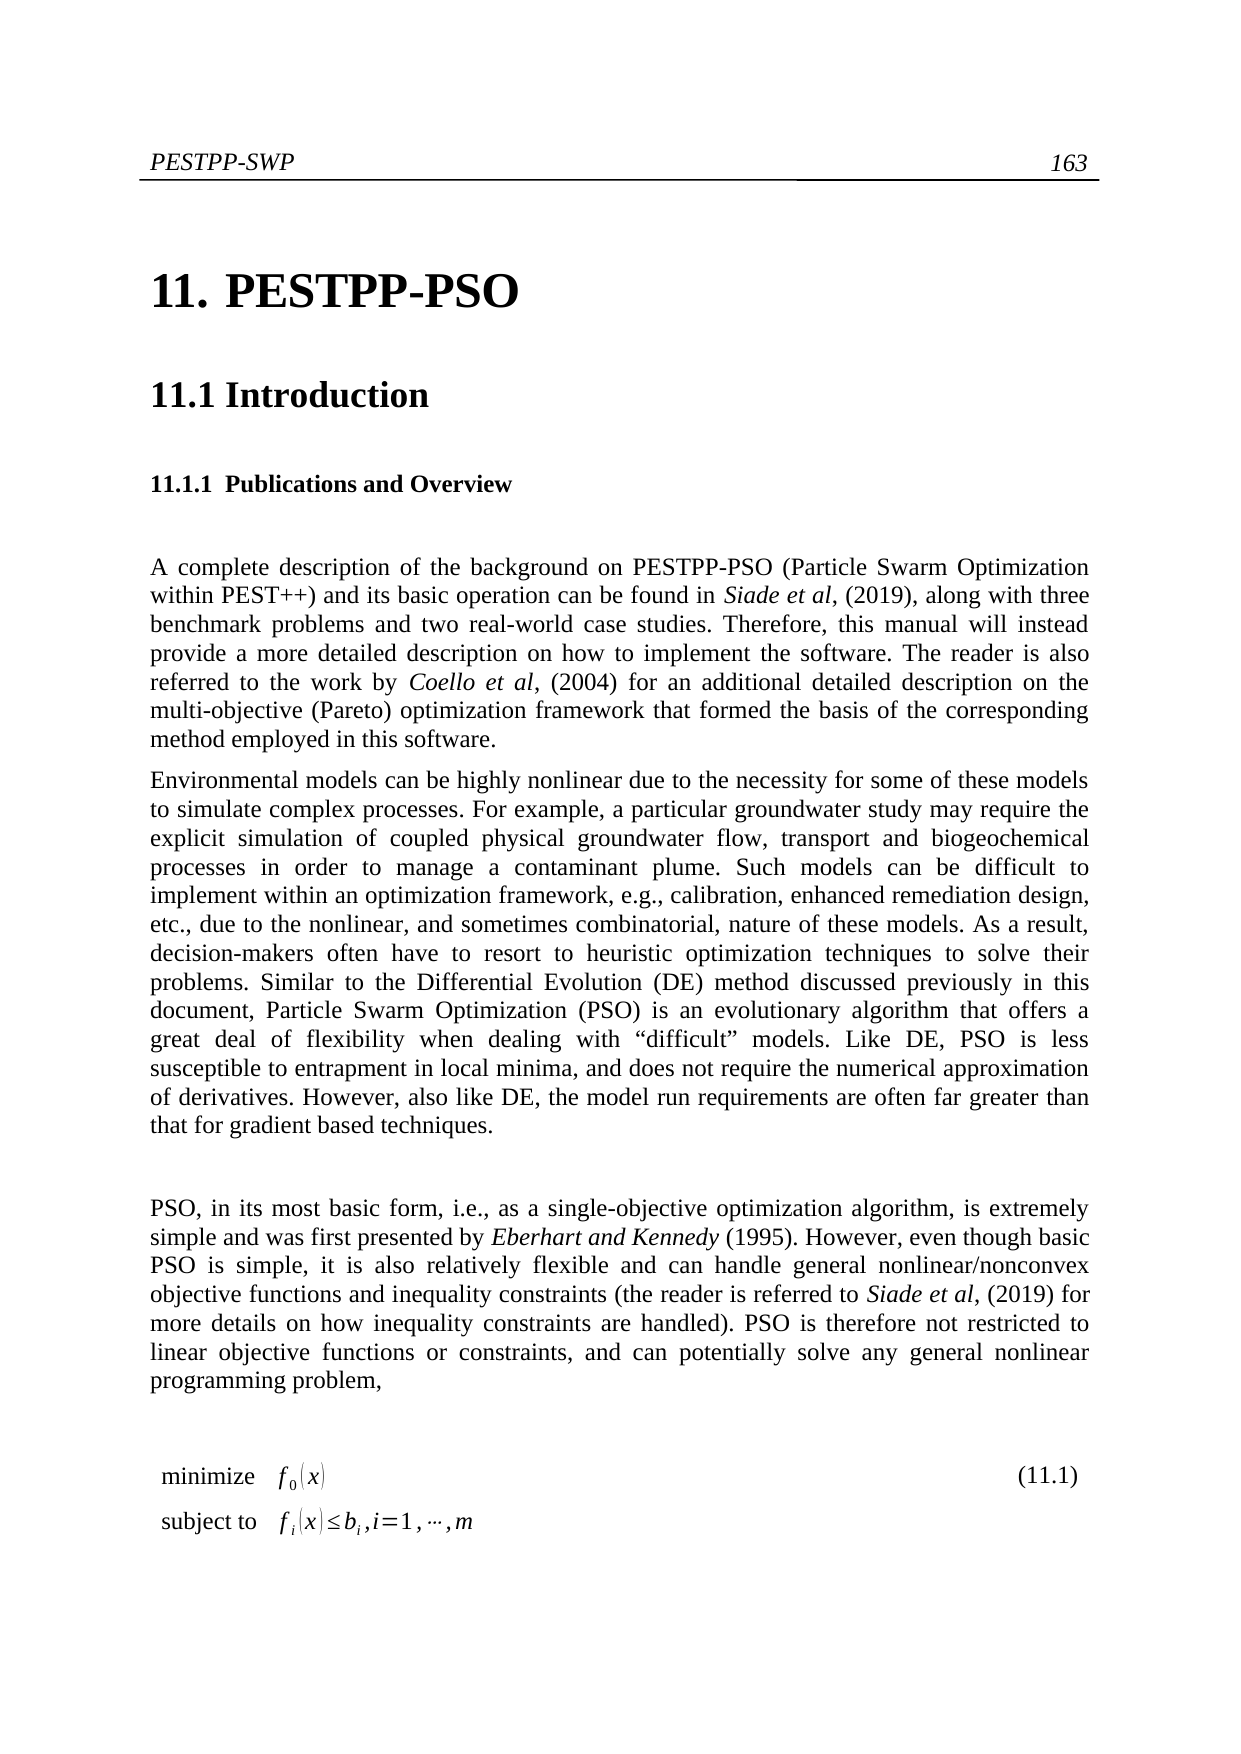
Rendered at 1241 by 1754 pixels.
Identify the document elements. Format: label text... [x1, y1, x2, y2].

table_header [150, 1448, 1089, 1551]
subtitle PESTPP-PSO [150, 261, 1090, 319]
subtitle Publications and Overview [150, 469, 1090, 498]
subtitle 11.1 Introduction [150, 372, 1090, 416]
text PSO, in its most basic form, i.e., as a single-objective optimization algorithm, is extremely simple and was first presented by Eberhart and Kennedy (1995). However, even though basic PSO is simple, it is also relatively flexible and can handle general nonlinear/nonconvex objective functions and inequality constraints (the reader is referred to Siade et al, (2019) for more details on how inequality constraints are handled). PSO is therefore not restricted to linear objective functions or constraints, and can potentially solve any general nonlinear programming problem, [150, 1193, 1090, 1394]
text Environmental models can be highly nonlinear due to the necessity for some of these models to simulate complex processes. For example, a particular groundwater study may require the explicit simulation of coupled physical groundwater flow, transport and biogeochemical processes in order to manage a contaminant plume. Such models can be difficult to implement within an optimization framework, e.g., calibration, enhanced remediation design, etc., due to the nonlinear, and sometimes combinatorial, nature of these models. As a result, decision-makers often have to resort to heuristic optimization techniques to solve their problems. Similar to the Differential Evolution (DE) method discussed previously in this document, Particle Swarm Optimization (PSO) is an evolutionary algorithm that offers a great deal of flexibility when dealing with “difficult” models. Like DE, PSO is less susceptible to entrapment in local minima, and does not require the numerical approximation of derivatives. However, also like DE, the model run requirements are often far greater than that for gradient based techniques. [150, 766, 1090, 1139]
text A complete description of the background on PESTPP-PSO (Particle Swarm Optimization within PEST++) and its basic operation can be found in Siade et al, (2019), along with three benchmark problems and two real-world case studies. Therefore, this manual will instead provide a more detailed description on how to implement the software. The reader is also referred to the work by Coello et al, (2004) for an additional detailed description on the multi-objective (Pareto) optimization framework that formed the basis of the corresponding method employed in this software. [150, 552, 1090, 753]
